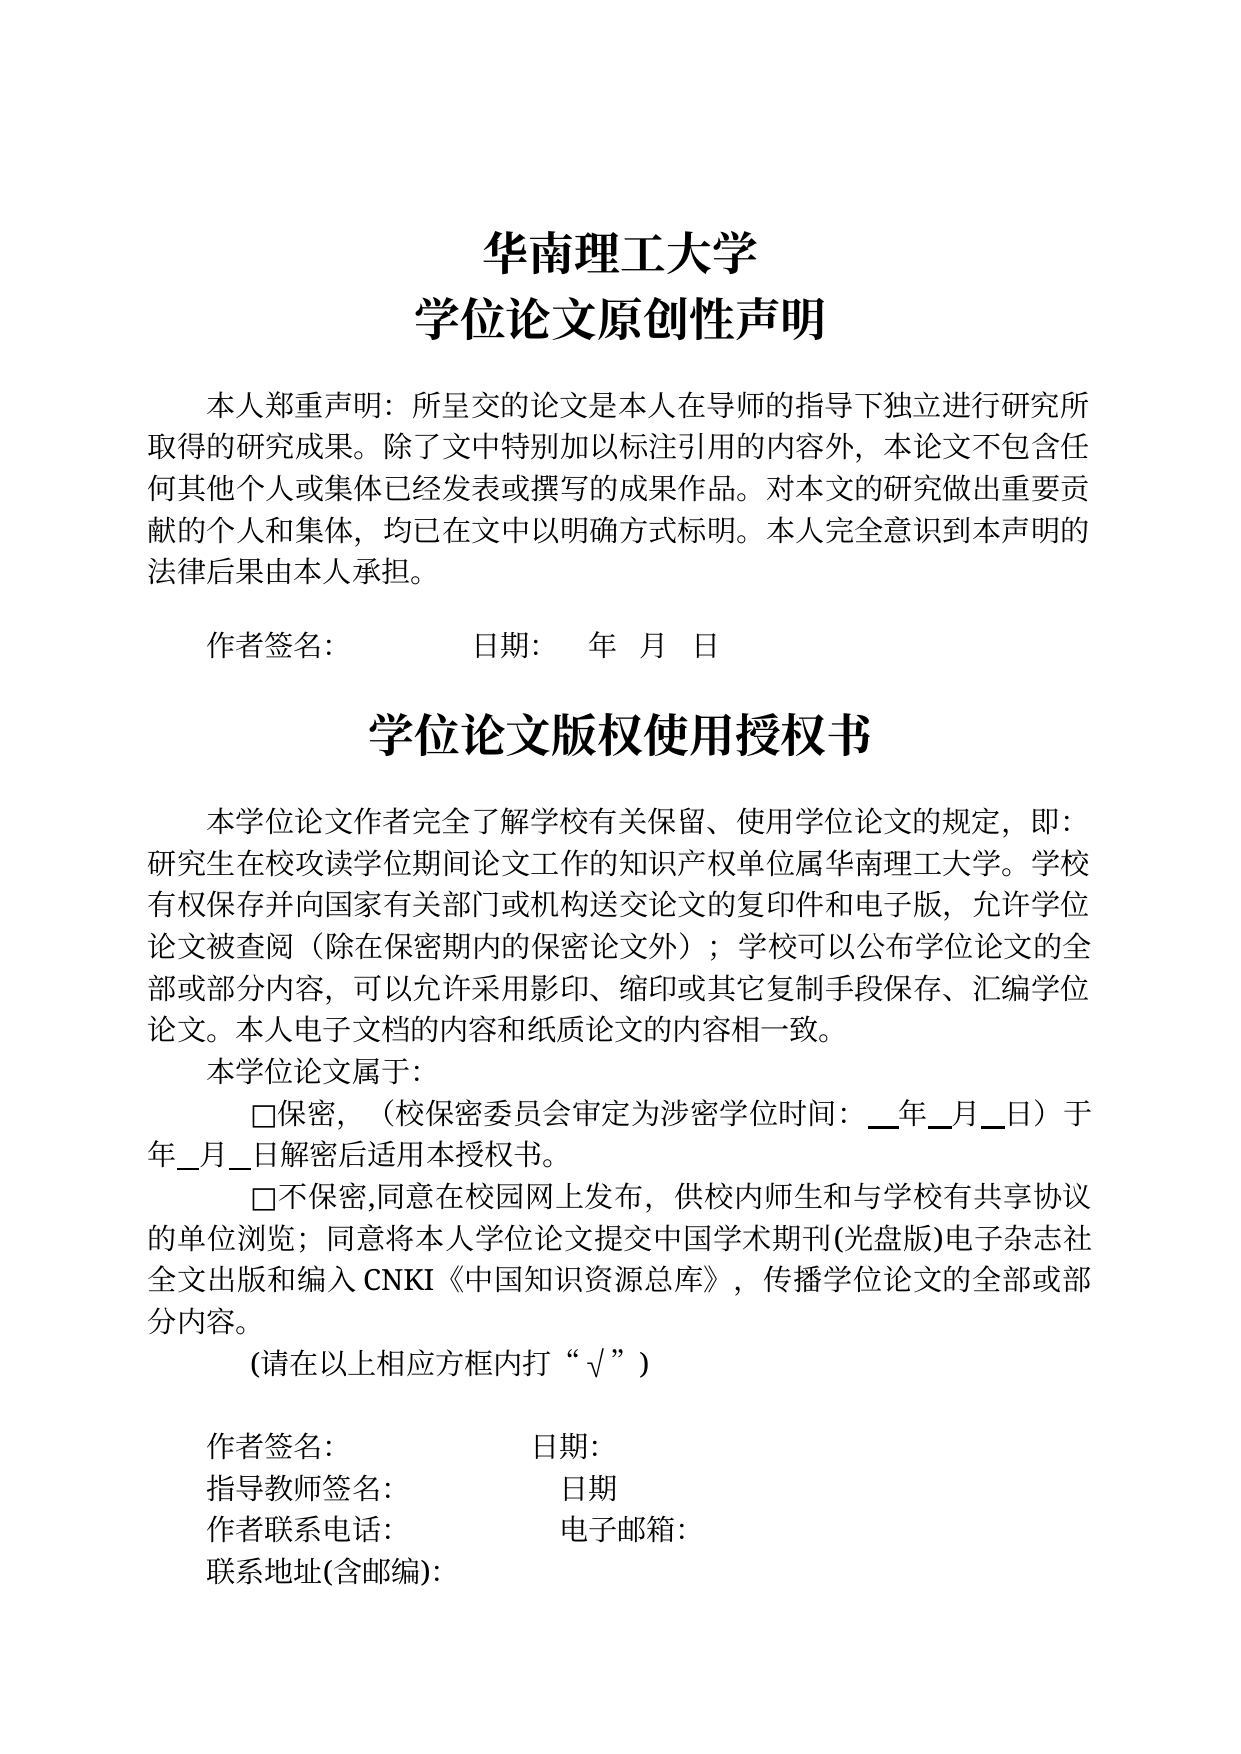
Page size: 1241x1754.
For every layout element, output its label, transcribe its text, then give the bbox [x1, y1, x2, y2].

text 作者联系电话： 电子邮箱： [148, 1507, 1092, 1549]
text 作者签名： 日期： 年 月 日 [148, 616, 1092, 666]
text 本学位论文属于： [148, 1049, 1092, 1091]
text 指导教师签名： 日期 [148, 1466, 1092, 1507]
text 华南理工大学 [148, 218, 1092, 283]
text 本人郑重声明：所呈交的论文是本人在导师的指导下独立进行研究所取得的研究成果。除了文中特别加以标注引用的内容外，本论文不包含任何其他个人或集体已经发表或撰写的成果作品。对本文的研究做出重要贡献的个人和集体，均已在文中以明确方式标明。本人完全意识到本声明的法律后果由本人承担。 [148, 383, 1092, 591]
text 学位论文版权使用授权书 [148, 700, 1092, 766]
text □不保密,同意在校园网上发布，供校内师生和与学校有共享协议的单位浏览；同意将本人学位论文提交中国学术期刊(光盘版)电子杂志社全文出版和编入CNKI《中国知识资源总库》，传播学位论文的全部或部分内容。 [148, 1174, 1092, 1341]
text (请在以上相应方框内打“√”) [148, 1341, 1092, 1382]
text 作者签名： 日期： [148, 1424, 1092, 1466]
text 本学位论文作者完全了解学校有关保留、使用学位论文的规定，即：研究生在校攻读学位期间论文工作的知识产权单位属华南理工大学。学校有权保存并向国家有关部门或机构送交论文的复印件和电子版，允许学位论文被查阅（除在保密期内的保密论文外）；学校可以公布学位论文的全部或部分内容，可以允许采用影印、缩印或其它复制手段保存、汇编学位论文。本人电子文档的内容和纸质论文的内容相一致。 [148, 799, 1092, 1049]
text 学位论文原创性声明 [148, 283, 1092, 349]
text □保密，（校保密委员会审定为涉密学位时间： 年 月 日）于 年 月 日解密后适用本授权书。 [148, 1091, 1092, 1174]
text 联系地址(含邮编)： [148, 1549, 1092, 1591]
